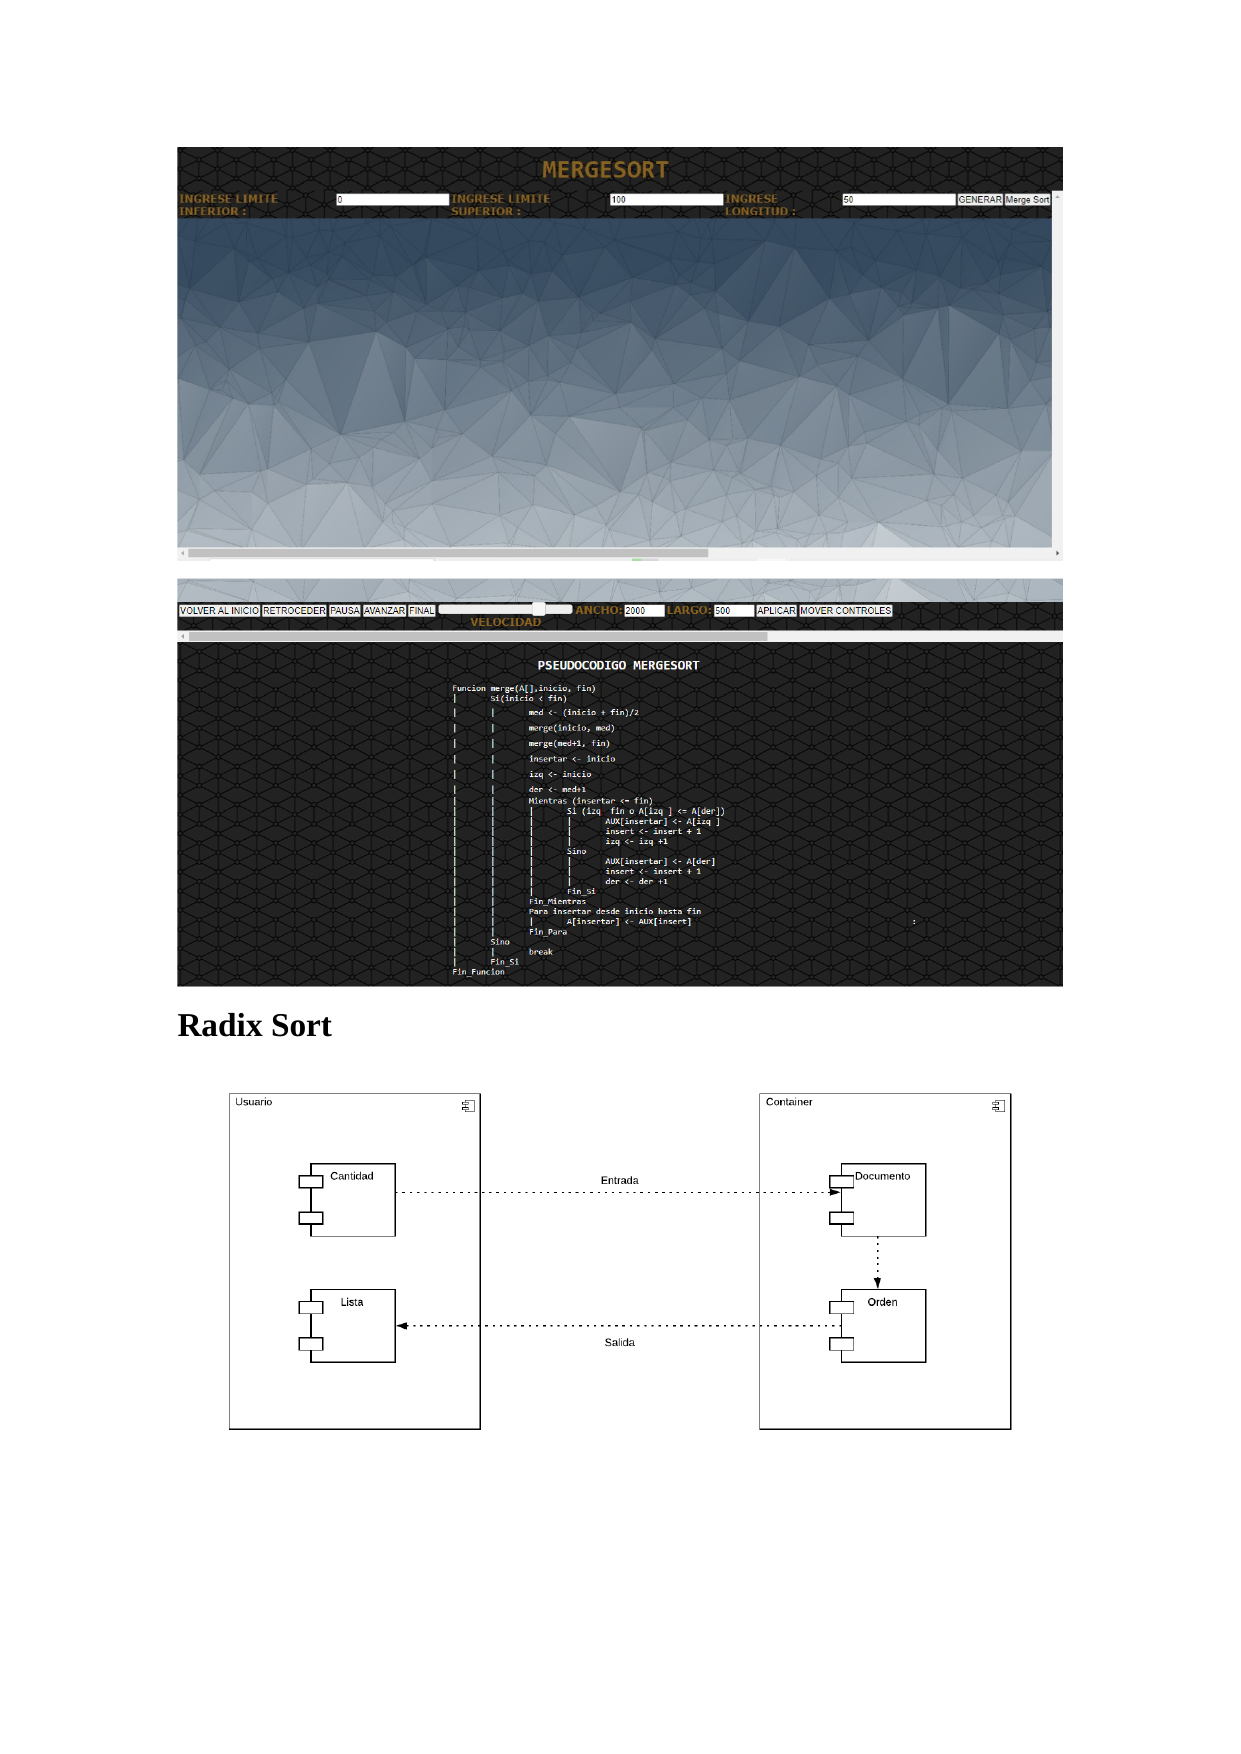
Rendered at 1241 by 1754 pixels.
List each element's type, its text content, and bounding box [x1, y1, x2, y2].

picture [177, 147, 1063, 561]
picture [177, 1063, 1063, 1459]
text Radix Sort [177, 1006, 1063, 1044]
picture [177, 578, 1063, 987]
